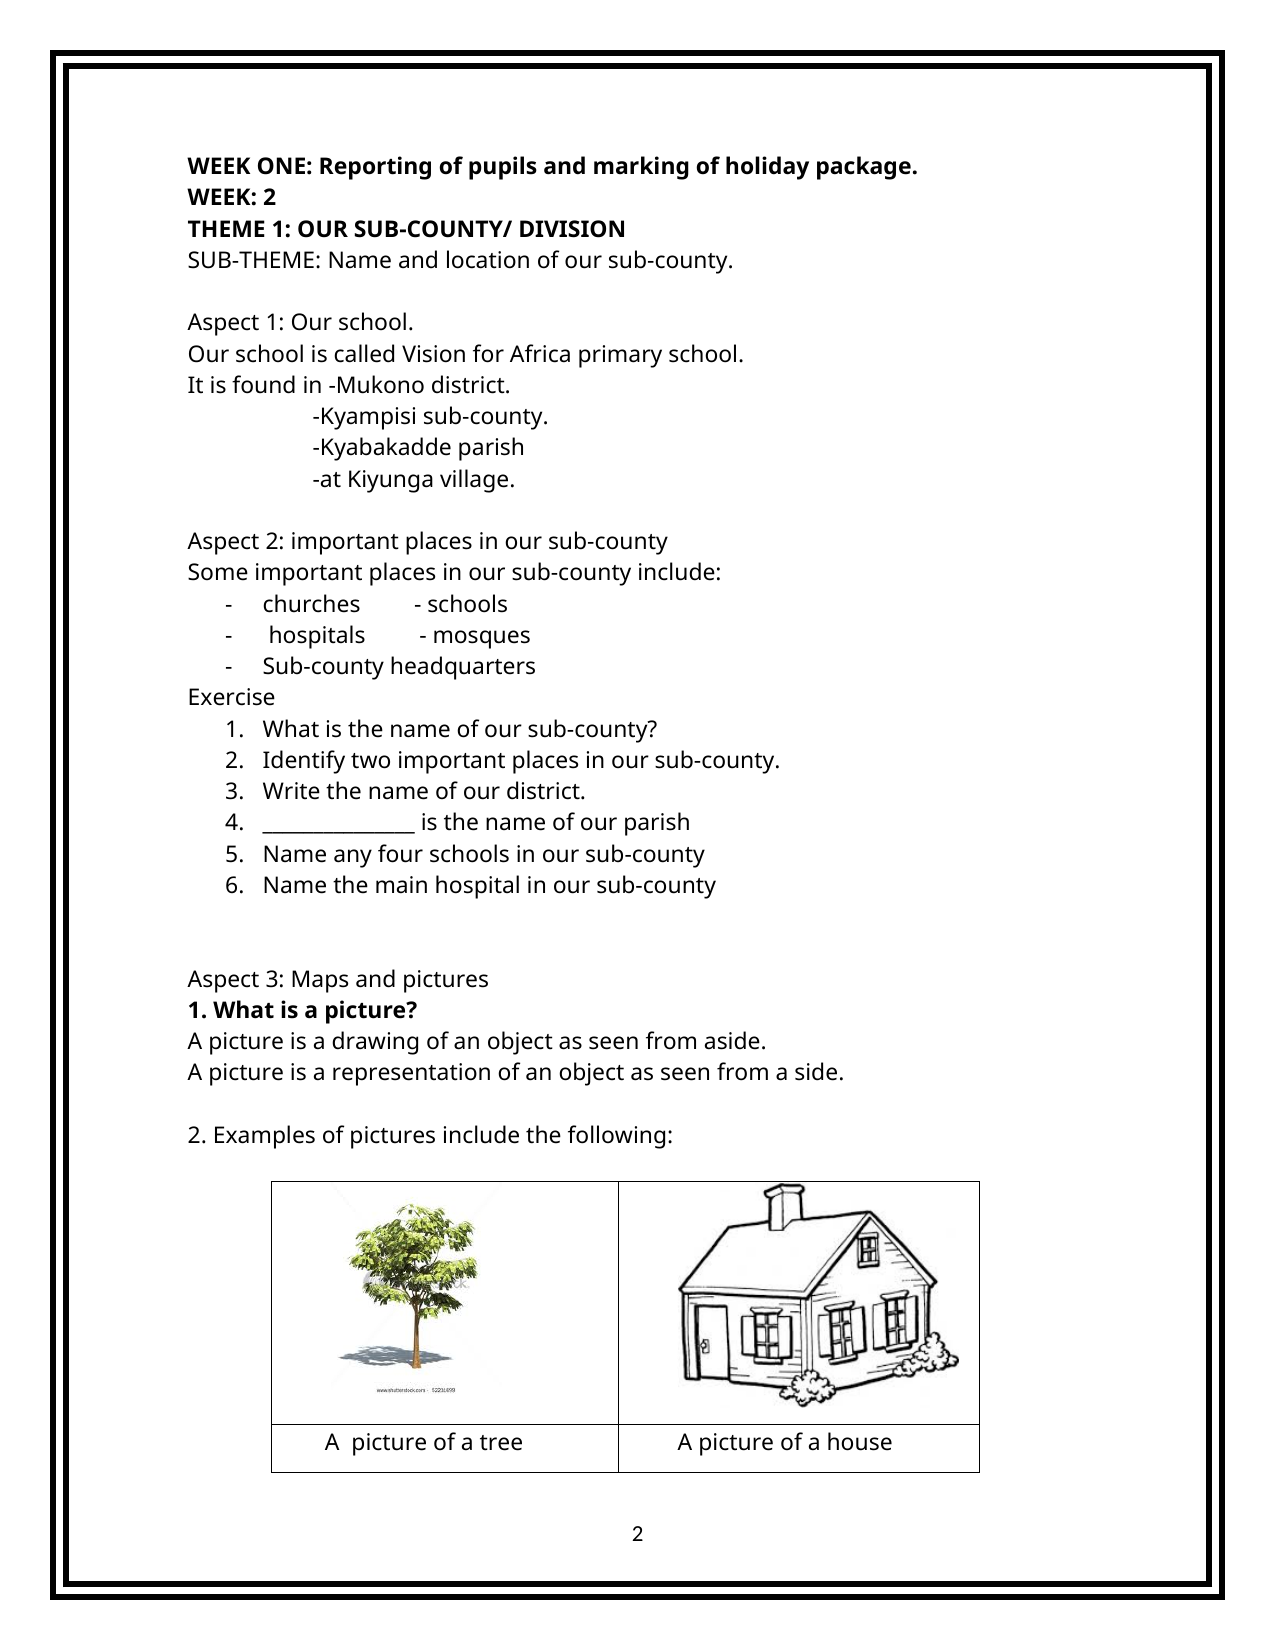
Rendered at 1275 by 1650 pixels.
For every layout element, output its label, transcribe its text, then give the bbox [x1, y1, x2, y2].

text Aspect 1: Our school. [187, 306, 1087, 337]
table_cell A picture of a house [619, 1425, 979, 1472]
text It is found in -Mukono district. [187, 369, 1087, 400]
text 1. What is a picture? [187, 994, 1087, 1025]
list What is the name of our sub-county? [225, 712, 1087, 744]
table_cell A picture of a tree [272, 1425, 618, 1472]
list Name the main hospital in our sub-county [225, 869, 1087, 900]
text Aspect 2: important places in our sub-county [187, 525, 1087, 556]
picture [677, 1182, 960, 1408]
text Exercise [187, 681, 1087, 712]
text WEEK ONE: Reporting of pupils and marking of holiday package. [187, 150, 1087, 181]
text A picture is a representation of an object as seen from a side. [187, 1056, 1087, 1087]
text 2. Examples of pictures include the following: [187, 1119, 1087, 1150]
text Our school is called Vision for Africa primary school. [187, 337, 1087, 369]
text Aspect 3: Maps and pictures [187, 962, 1087, 994]
list _______________ is the name of our parish [225, 806, 1087, 837]
list churches - schools [225, 587, 1087, 619]
text -Kyabakadde parish [187, 431, 1087, 462]
text A picture is a drawing of an object as seen from aside. [187, 1025, 1087, 1056]
text -at Kiyunga village. [187, 462, 1087, 494]
text THEME 1: OUR SUB-COUNTY/ DIVISION [187, 212, 1087, 244]
table_header [272, 1182, 618, 1424]
text SUB-THEME: Name and location of our sub-county. [187, 244, 1087, 275]
table_header [619, 1182, 979, 1424]
list Sub-county headquarters [225, 650, 1087, 681]
text Some important places in our sub-county include: [187, 556, 1087, 587]
text WEEK: 2 [187, 181, 1087, 212]
picture [330, 1182, 502, 1394]
text -Kyampisi sub-county. [187, 400, 1087, 431]
list Name any four schools in our sub-county [225, 837, 1087, 869]
list hospitals - mosques [225, 619, 1087, 650]
list Write the name of our district. [225, 775, 1087, 806]
list Identify two important places in our sub-county. [225, 744, 1087, 775]
